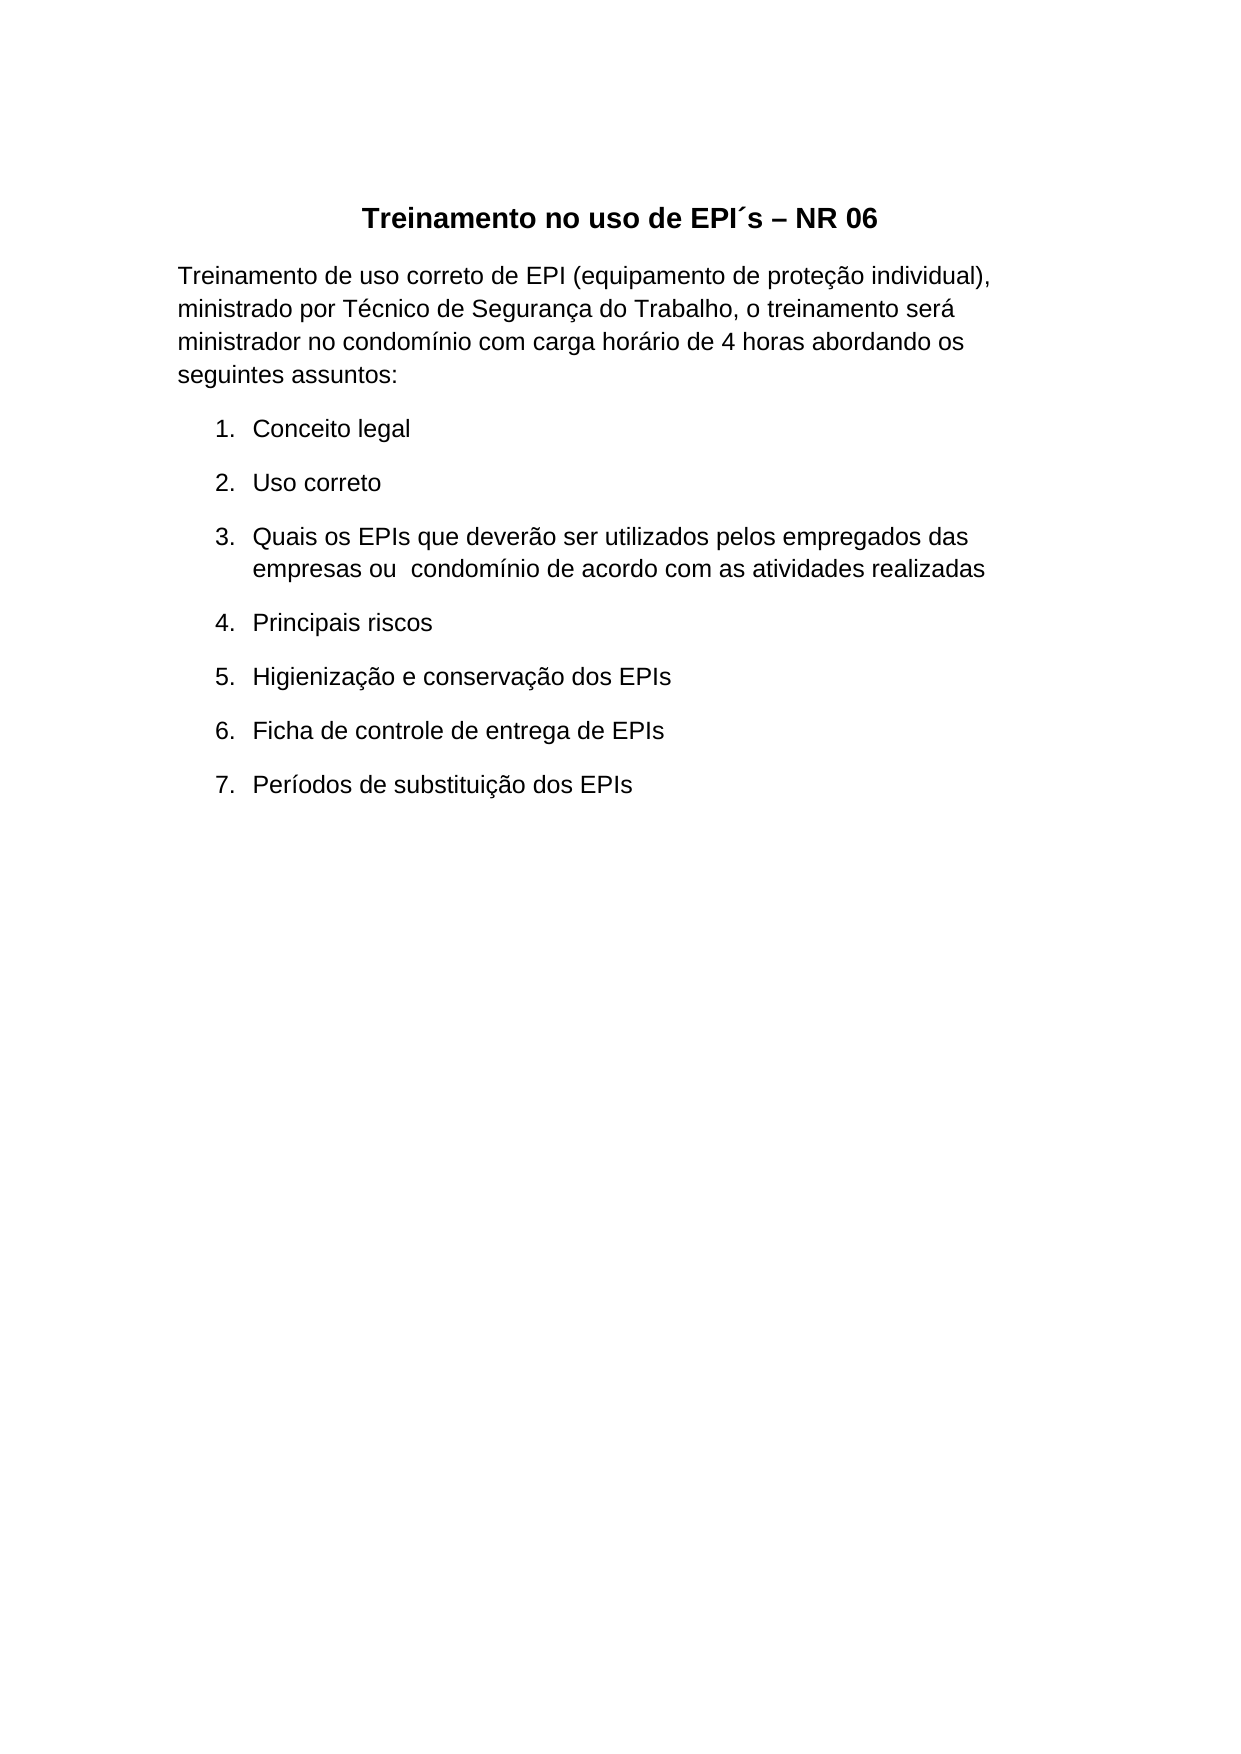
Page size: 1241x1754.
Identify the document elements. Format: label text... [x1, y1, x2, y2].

list Quais os EPIs que deverão ser utilizados pelos empregados das empresas ou condomínio de acordo com as atividades realizadas [215, 521, 1063, 583]
list Ficha de controle de entrega de EPIs [215, 716, 1063, 745]
list Períodos de substituição dos EPIs [215, 770, 1063, 799]
list Higienização e conservação dos EPIs [215, 662, 1063, 691]
text Treinamento de uso correto de EPI (equipamento de proteção individual), ministrado por Técnico de Segurança do Trabalho, o treinamento será ministrador no condomínio com carga horário de 4 horas abordando os seguintes assuntos: [177, 261, 1063, 389]
list Uso correto [215, 468, 1063, 496]
text Treinamento no uso de EPI´s – NR 06 [177, 201, 1063, 235]
list Principais riscos [215, 608, 1063, 637]
list Conceito legal [215, 414, 1063, 442]
